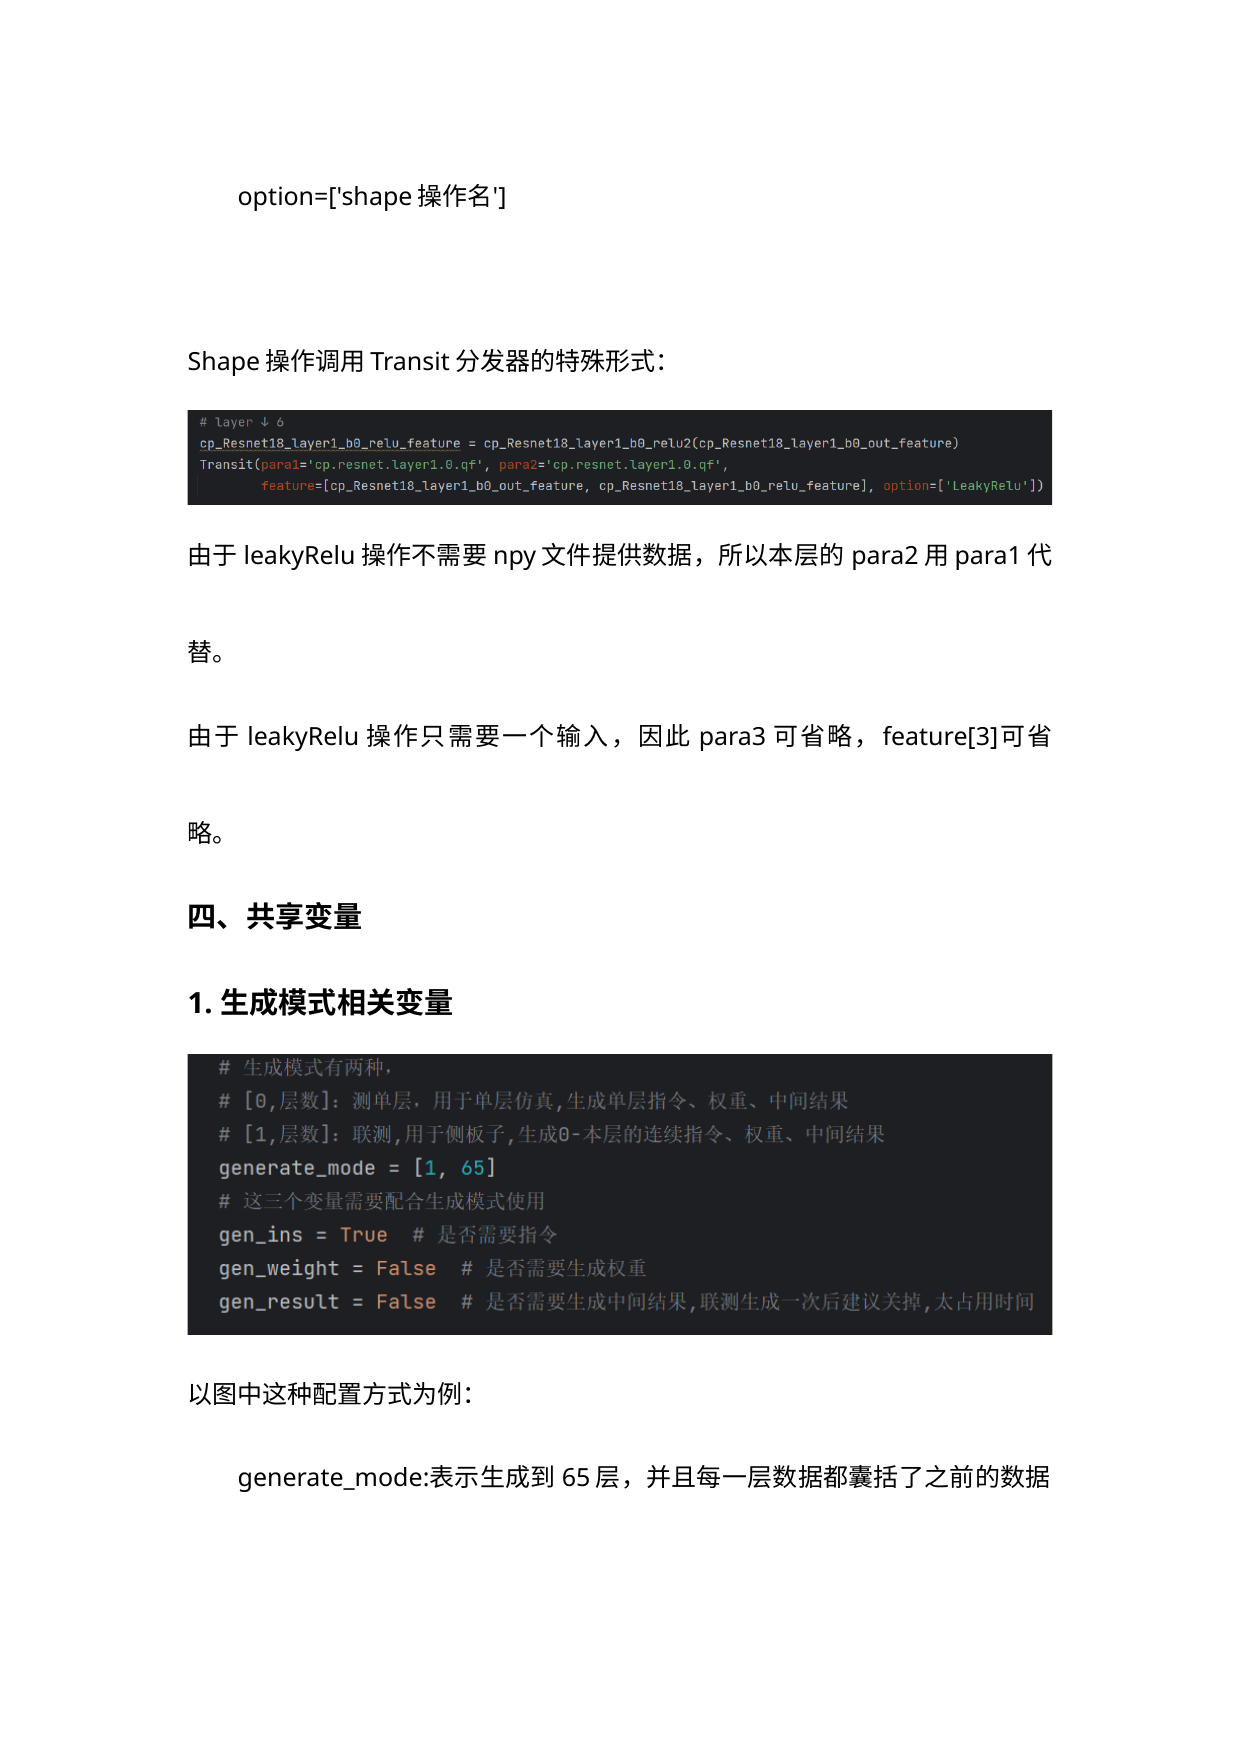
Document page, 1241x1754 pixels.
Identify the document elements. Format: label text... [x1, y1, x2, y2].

list option=['shape操作名'] [187, 162, 1053, 227]
list 生成模式相关变量 [187, 968, 1053, 1033]
picture [187, 410, 1053, 505]
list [187, 1443, 1053, 1508]
list 共享变量 [187, 882, 1053, 947]
list 由于leakyRelu操作只需要一个输入，因此para3可省略，feature[3]可省略。 [187, 702, 1053, 864]
list 由于leakyRelu操作不需要npy文件提供数据，所以本层的para2用para1代替。 [187, 521, 1053, 683]
list 以图中这种配置方式为例： [187, 1360, 1053, 1425]
list Shape操作调用Transit分发器的特殊形式： [187, 327, 1053, 392]
picture [187, 1054, 1053, 1335]
